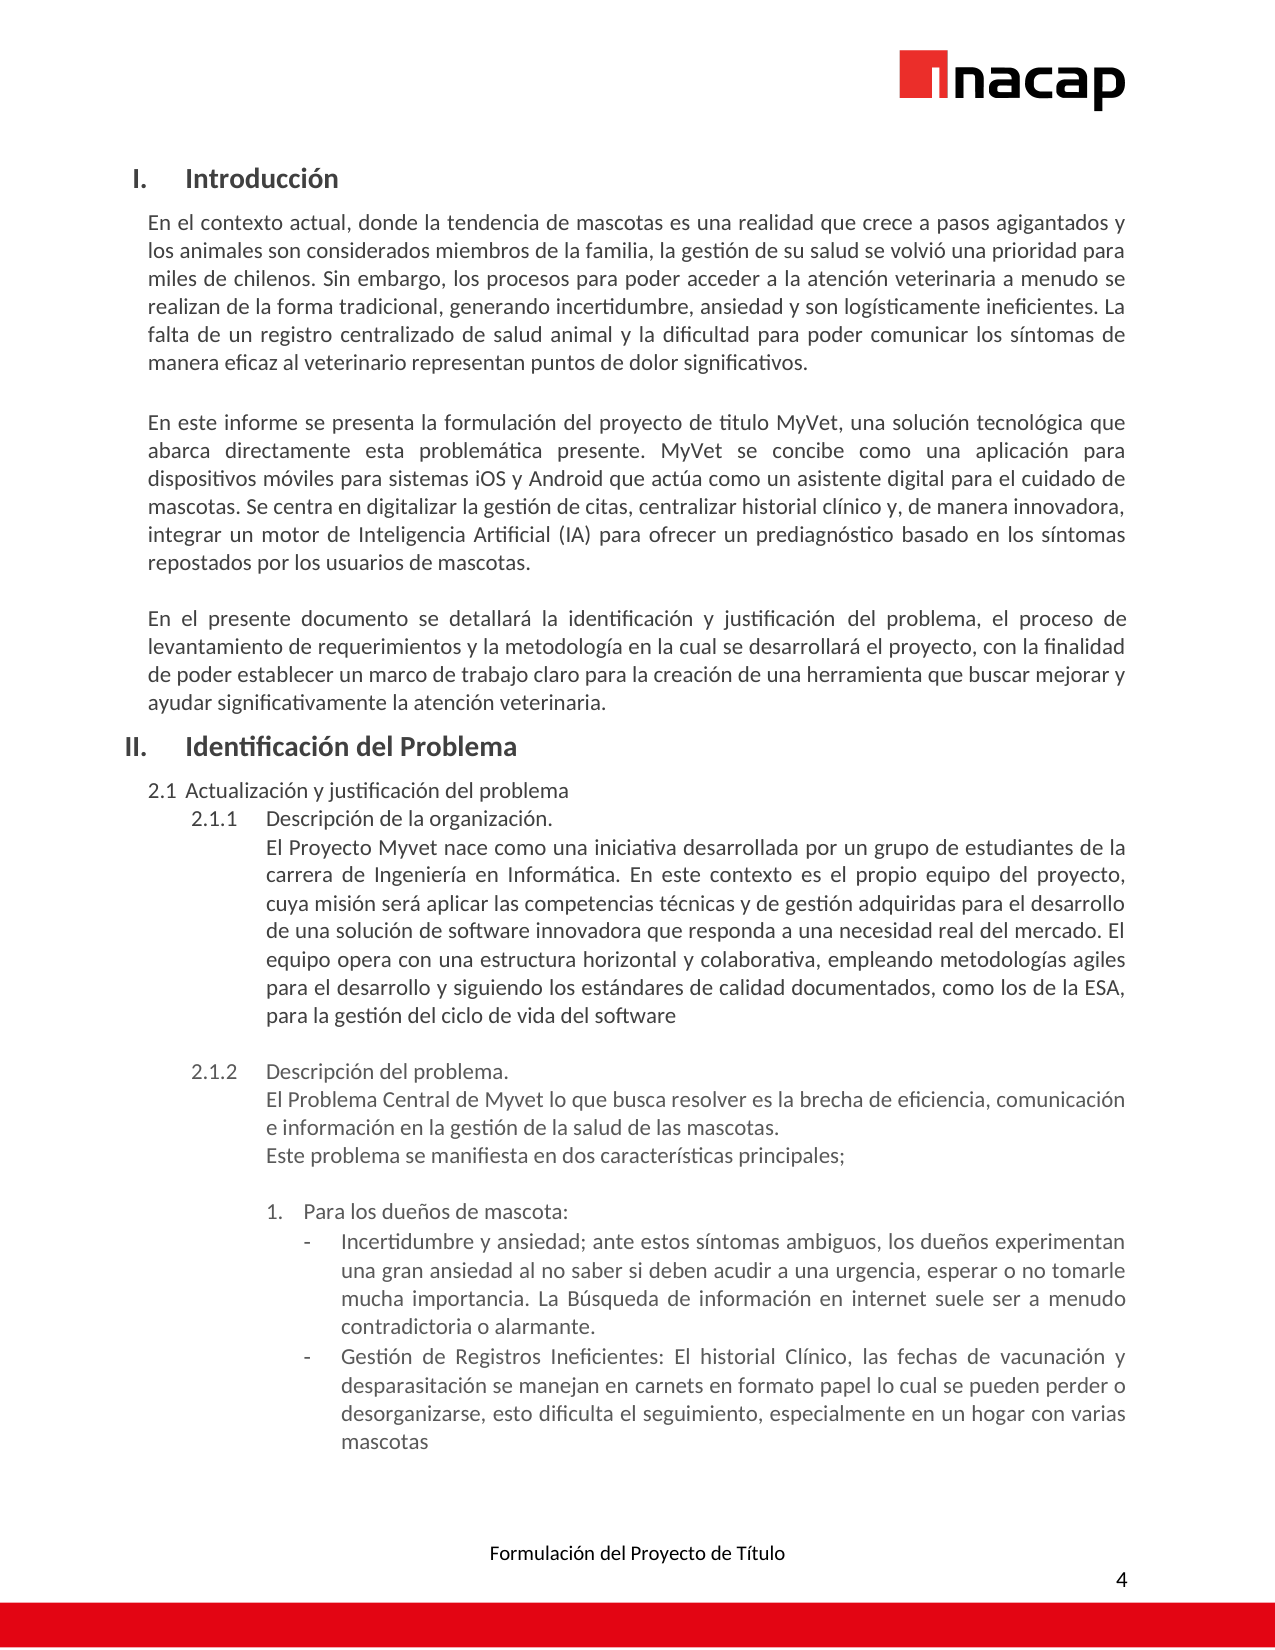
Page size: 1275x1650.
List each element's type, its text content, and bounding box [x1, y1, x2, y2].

list Para los dueños de mascota: [266, 1197, 1127, 1225]
list Este problema se manifiesta en dos características principales; [266, 1141, 1127, 1169]
list Descripción del problema. [191, 1057, 1127, 1085]
list El Proyecto Myvet nace como una iniciativa desarrollada por un grupo de estudiantes de la carrera de Ingeniería en Informática. En este contexto es el propio equipo del proyecto, cuya misión será aplicar las competencias técnicas y de gestión adquiridas para el desarrollo de una solución de software innovadora que responda a una necesidad real del mercado. El equipo opera con una estructura horizontal y colaborativa, empleando metodologías agiles para el desarrollo y siguiendo los estándares de calidad documentados, como los de la ESA, para la gestión del ciclo de vida del software [266, 833, 1127, 1029]
text En el presente documento se detallará la identificación y justificación del problema, el proceso de levantamiento de requerimientos y la metodología en la cual se desarrollará el proyecto, con la finalidad de poder establecer un marco de trabajo claro para la creación de una herramienta que buscar mejorar y ayudar significativamente la atención veterinaria. [148, 604, 1127, 716]
list Incertidumbre y ansiedad; ante estos síntomas ambiguos, los dueños experimentan una gran ansiedad al no saber si deben acudir a una urgencia, esperar o no tomarle mucha importancia. La Búsqueda de información en internet suele ser a menudo contradictoria o alarmante. [303, 1225, 1127, 1340]
list Actualización y justificación del problema [148, 777, 1127, 804]
list Gestión de Registros Ineficientes: El historial Clínico, las fechas de vacunación y desparasitación se manejan en carnets en formato papel lo cual se pueden perder o desorganizarse, esto dificulta el seguimiento, especialmente en un hogar con varias mascotas [303, 1340, 1127, 1456]
text En el contexto actual, donde la tendencia de mascotas es una realidad que crece a pasos agigantados y los animales son considerados miembros de la familia, la gestión de su salud se volvió una prioridad para miles de chilenos. Sin embargo, los procesos para poder acceder a la atención veterinaria a menudo se realizan de la forma tradicional, generando incertidumbre, ansiedad y son logísticamente ineficientes. La falta de un registro centralizado de salud animal y la dificultad para poder comunicar los síntomas de manera eficaz al veterinario representan puntos de dolor significativos. [148, 208, 1127, 376]
picture [884, 46, 1127, 112]
list Descripción de la organización. [191, 804, 1127, 833]
text Identificación del Problema [148, 728, 1127, 764]
list El Problema Central de Myvet lo que busca resolver es la brecha de eficiencia, comunicación e información en la gestión de la salud de las mascotas. [266, 1085, 1127, 1141]
text En este informe se presenta la formulación del proyecto de titulo MyVet, una solución tecnológica que abarca directamente esta problemática presente. MyVet se concibe como una aplicación para dispositivos móviles para sistemas iOS y Android que actúa como un asistente digital para el cuidado de mascotas. Se centra en digitalizar la gestión de citas, centralizar historial clínico y, de manera innovadora, integrar un motor de Inteligencia Artificial (IA) para ofrecer un prediagnóstico basado en los síntomas repostados por los usuarios de mascotas. [148, 408, 1127, 576]
text Introducción [148, 160, 1127, 196]
